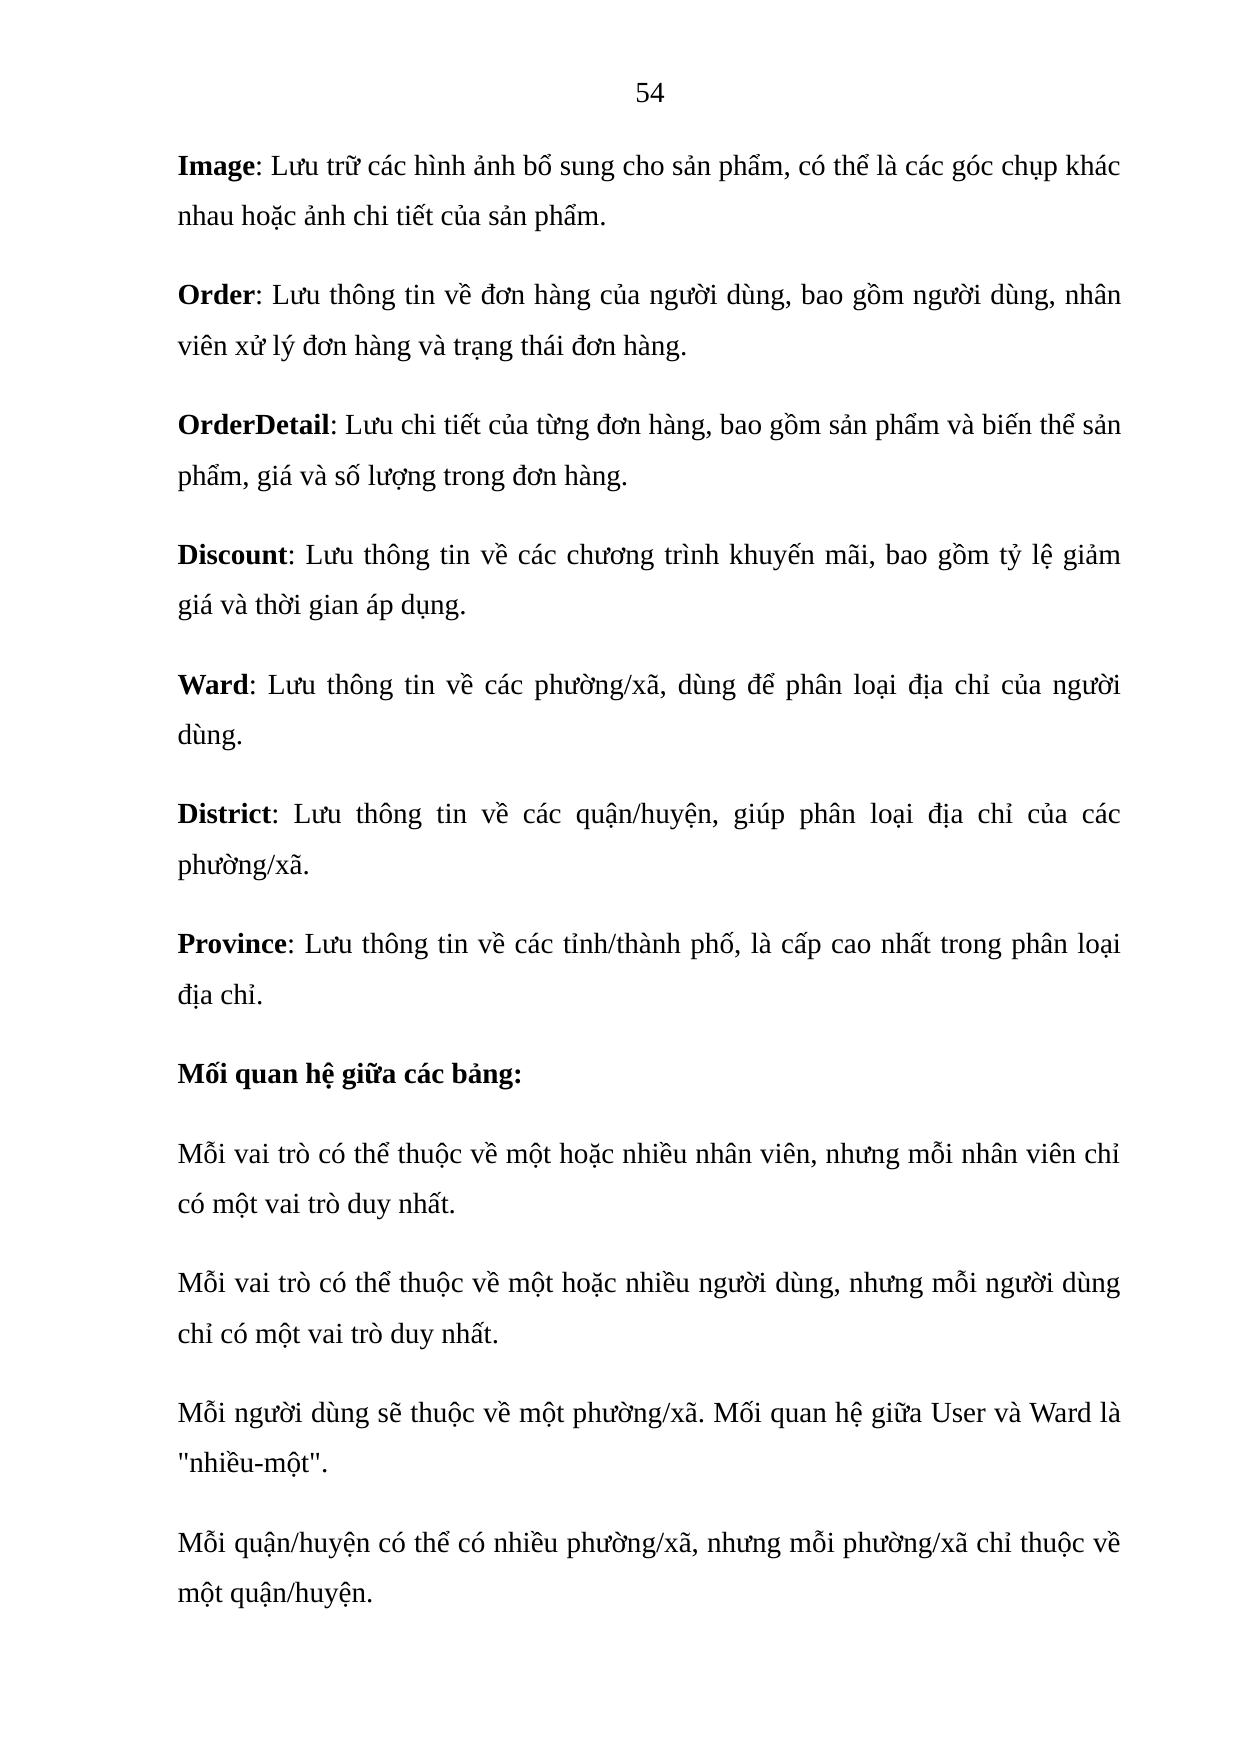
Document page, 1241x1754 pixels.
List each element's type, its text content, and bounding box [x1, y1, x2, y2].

text District: Lưu thông tin về các quận/huyện, giúp phân loại địa chỉ của các phường/xã. [177, 797, 1122, 881]
text Mỗi vai trò có thể thuộc về một hoặc nhiều nhân viên, nhưng mỗi nhân viên chỉ có một vai trò duy nhất. [177, 1136, 1122, 1219]
text Mỗi vai trò có thể thuộc về một hoặc nhiều người dùng, nhưng mỗi người dùng chỉ có một vai trò duy nhất. [177, 1266, 1122, 1349]
text Mỗi người dùng sẽ thuộc về một phường/xã. Mối quan hệ giữa User và Ward là "nhiều-một". [177, 1395, 1122, 1479]
text Image: Lưu trữ các hình ảnh bổ sung cho sản phẩm, có thể là các góc chụp khác nhau hoặc ảnh chi tiết của sản phẩm. [177, 148, 1122, 232]
text Order: Lưu thông tin về đơn hàng của người dùng, bao gồm người dùng, nhân viên xử lý đơn hàng và trạng thái đơn hàng. [177, 277, 1122, 361]
text OrderDetail: Lưu chi tiết của từng đơn hàng, bao gồm sản phẩm và biến thể sản phẩm, giá và số lượng trong đơn hàng. [177, 407, 1122, 491]
text Discount: Lưu thông tin về các chương trình khuyến mãi, bao gồm tỷ lệ giảm giá và thời gian áp dụng. [177, 537, 1122, 621]
text Ward: Lưu thông tin về các phường/xã, dùng để phân loại địa chỉ của người dùng. [177, 667, 1122, 751]
text Province: Lưu thông tin về các tỉnh/thành phố, là cấp cao nhất trong phân loại địa chỉ. [177, 926, 1122, 1010]
text Mỗi quận/huyện có thể có nhiều phường/xã, nhưng mỗi phường/xã chỉ thuộc về một quận/huyện. [177, 1525, 1122, 1609]
text Mối quan hệ giữa các bảng: [177, 1056, 1122, 1090]
